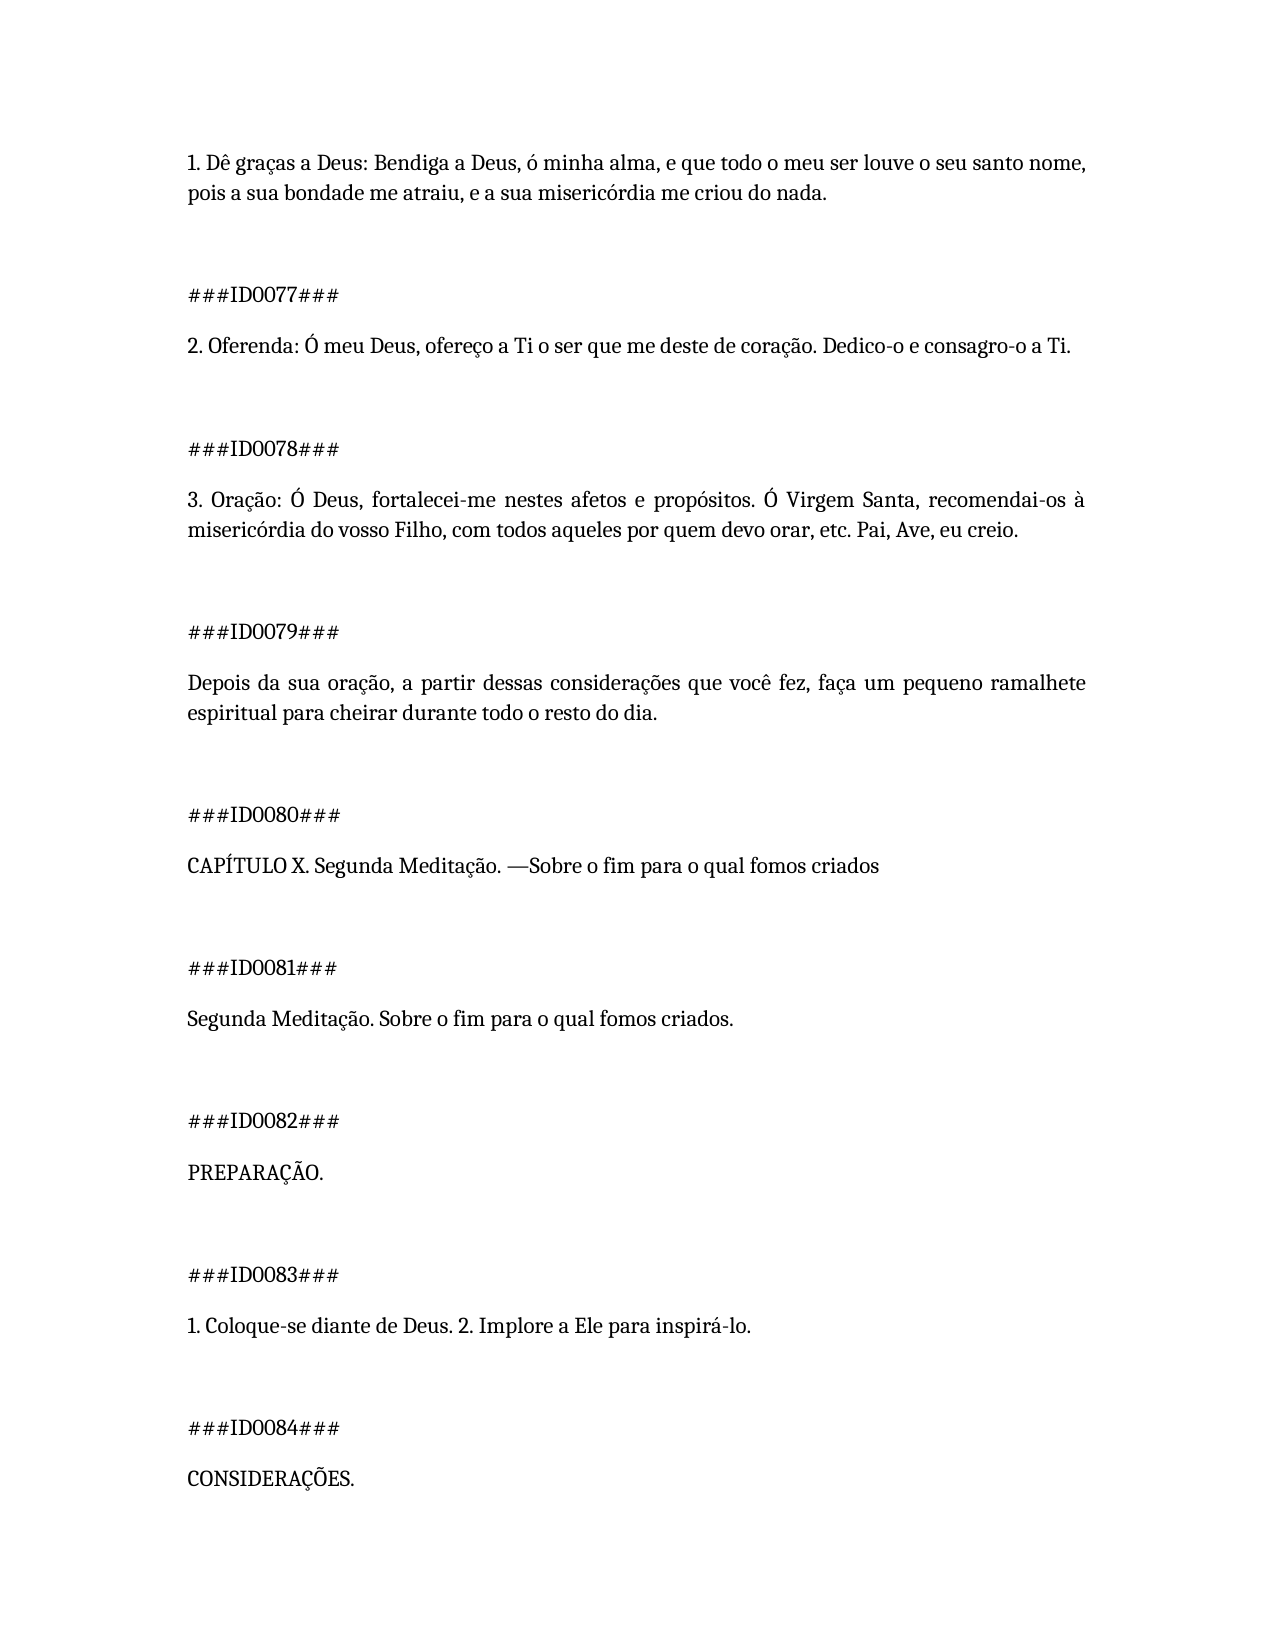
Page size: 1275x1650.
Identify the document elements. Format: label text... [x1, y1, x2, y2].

text PREPARAÇÃO. [187, 1159, 1087, 1186]
text CONSIDERAÇÕES. [187, 1466, 1087, 1492]
text ###ID0079### [187, 619, 1087, 645]
text ###ID0078### [187, 435, 1087, 462]
text ###ID0082### [187, 1108, 1087, 1135]
text ###ID0077### [187, 282, 1087, 309]
text 3. Oração: Ó Deus, fortalecei-me nestes afetos e propósitos. Ó Virgem Santa, recomendai-os à misericórdia do vosso Filho, com todos aqueles por quem devo orar, etc. Pai, Ave, eu creio. [187, 486, 1087, 543]
text ###ID0081### [187, 955, 1087, 982]
text CAPÍTULO X. Segunda Meditação. —Sobre o fim para o qual fomos criados [187, 853, 1087, 879]
text 1. Coloque-se diante de Deus. 2. Implore a Ele para inspirá-lo. [187, 1312, 1087, 1339]
text Depois da sua oração, a partir dessas considerações que você fez, faça um pequeno ramalhete espiritual para cheirar durante todo o resto do dia. [187, 670, 1087, 726]
text 1. Dê graças a Deus: Bendiga a Deus, ó minha alma, e que todo o meu ser louve o seu santo nome, pois a sua bondade me atraiu, e a sua misericórdia me criou do nada. [187, 150, 1087, 207]
text 2. Oferenda: Ó meu Deus, ofereço a Ti o ser que me deste de coração. Dedico-o e consagro-o a Ti. [187, 333, 1087, 360]
text ###ID0084### [187, 1414, 1087, 1441]
text ###ID0083### [187, 1261, 1087, 1288]
text ###ID0080### [187, 802, 1087, 828]
text Segunda Meditação. Sobre o fim para o qual fomos criados. [187, 1006, 1087, 1033]
